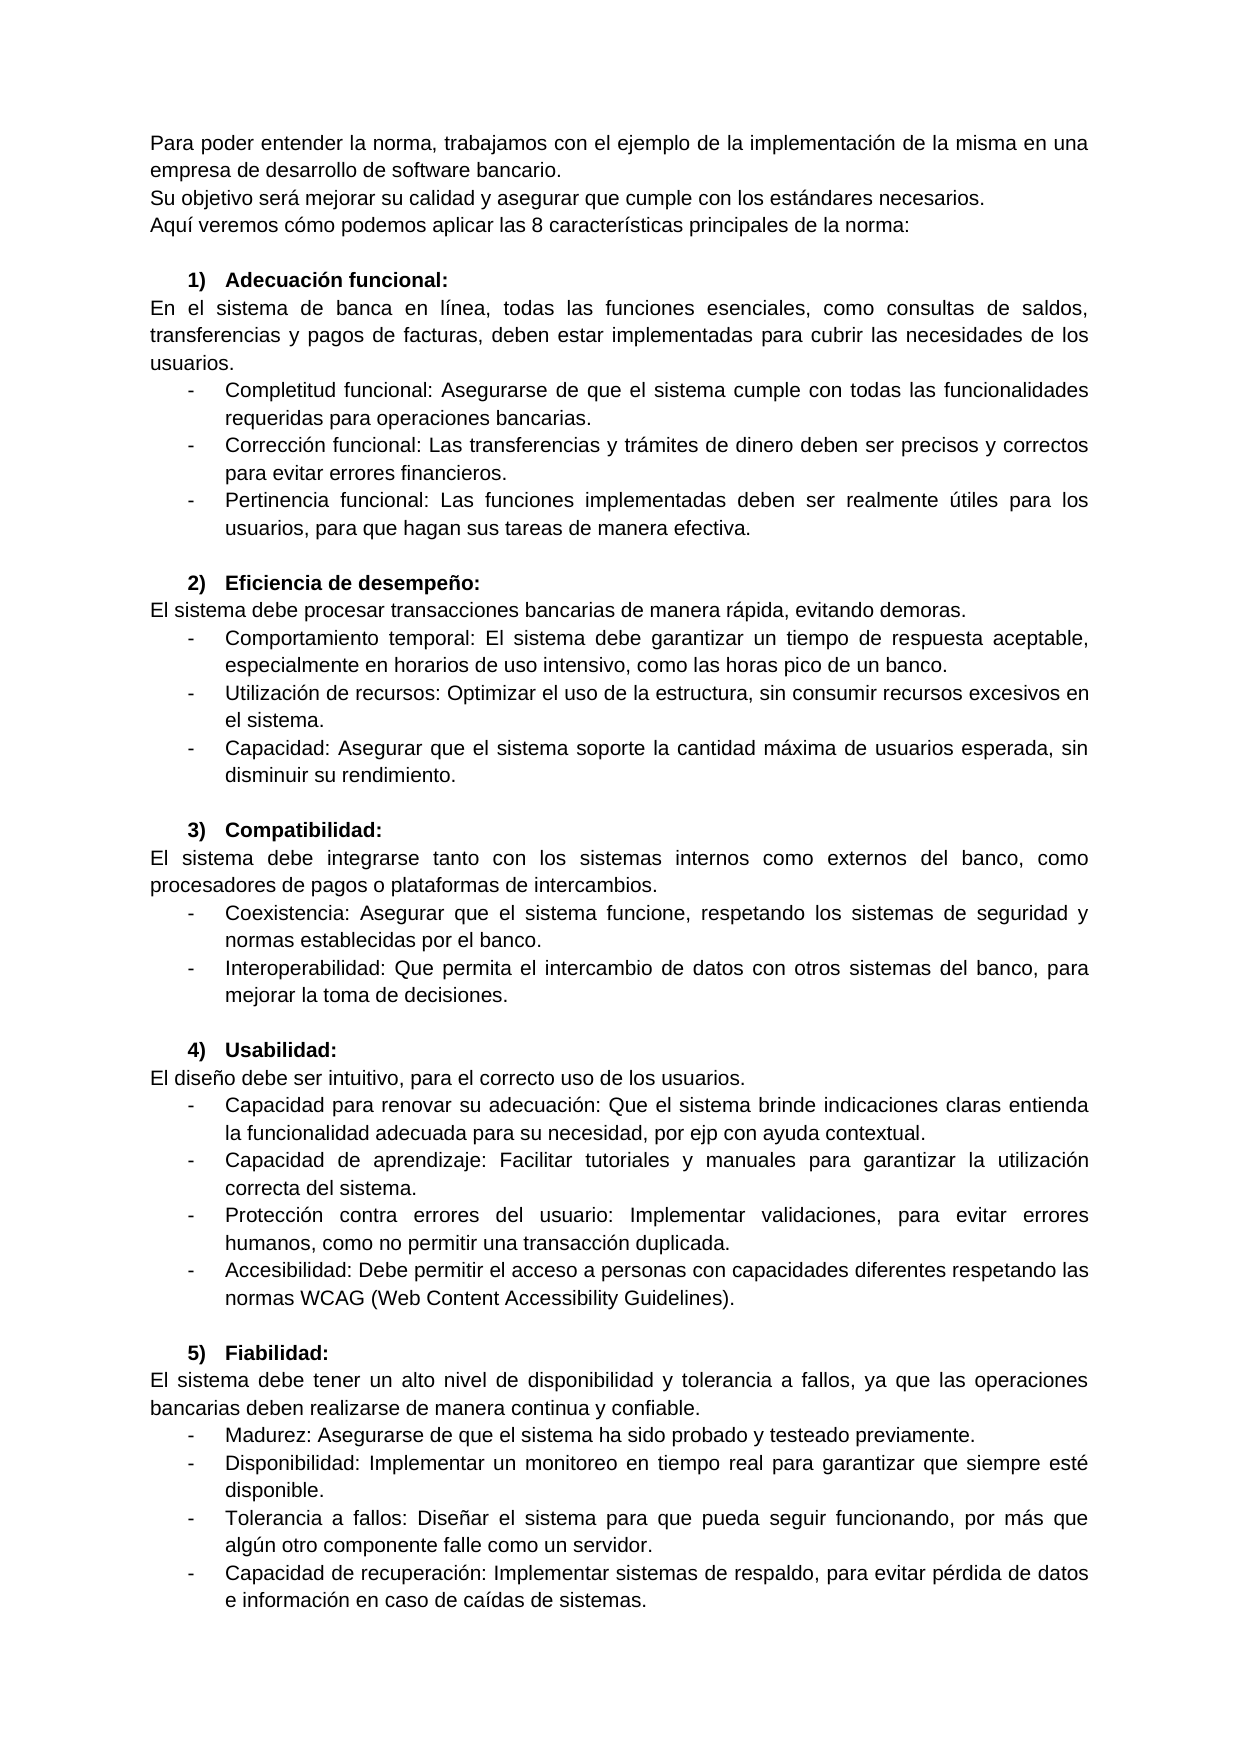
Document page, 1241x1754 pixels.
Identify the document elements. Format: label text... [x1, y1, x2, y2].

list Capacidad para renovar su adecuación: Que el sistema brinde indicaciones claras entienda la funcionalidad adecuada para su necesidad, por ejp con ayuda contextual. [187, 1093, 1090, 1145]
list Disponibilidad: Implementar un monitoreo en tiempo real para garantizar que siempre esté disponible. [187, 1451, 1090, 1502]
text El sistema debe integrarse tanto con los sistemas internos como externos del banco, como procesadores de pagos o plataformas de intercambios. [150, 846, 1090, 897]
list Compatibilidad: [187, 818, 1090, 842]
list Eficiencia de desempeño: [187, 571, 1090, 595]
list Utilización de recursos: Optimizar el uso de la estructura, sin consumir recursos excesivos en el sistema. [187, 681, 1090, 732]
list Completitud funcional: Asegurarse de que el sistema cumple con todas las funcionalidades requeridas para operaciones bancarias. [187, 378, 1090, 430]
list Accesibilidad: Debe permitir el acceso a personas con capacidades diferentes respetando las normas WCAG (Web Content Accessibility Guidelines). [187, 1258, 1090, 1310]
list Coexistencia: Asegurar que el sistema funcione, respetando los sistemas de seguridad y normas establecidas por el banco. [187, 901, 1090, 952]
list Corrección funcional: Las transferencias y trámites de dinero deben ser precisos y correctos para evitar errores financieros. [187, 433, 1090, 485]
text El sistema debe procesar transacciones bancarias de manera rápida, evitando demoras. [150, 598, 1090, 622]
text El diseño debe ser intuitivo, para el correcto uso de los usuarios. [150, 1066, 1090, 1090]
list Capacidad de aprendizaje: Facilitar tutoriales y manuales para garantizar la utilización correcta del sistema. [187, 1148, 1090, 1200]
list Madurez: Asegurarse de que el sistema ha sido probado y testeado previamente. [187, 1423, 1090, 1447]
text Su objetivo será mejorar su calidad y asegurar que cumple con los estándares necesarios. [150, 186, 1090, 210]
list Adecuación funcional: [187, 268, 1090, 292]
list Interoperabilidad: Que permita el intercambio de datos con otros sistemas del banco, para mejorar la toma de decisiones. [187, 956, 1090, 1007]
list Capacidad: Asegurar que el sistema soporte la cantidad máxima de usuarios esperada, sin disminuir su rendimiento. [187, 736, 1090, 787]
text Aquí veremos cómo podemos aplicar las 8 características principales de la norma: [150, 213, 1090, 237]
text En el sistema de banca en línea, todas las funciones esenciales, como consultas de saldos, transferencias y pagos de facturas, deben estar implementadas para cubrir las necesidades de los usuarios. [150, 296, 1090, 375]
list Fiabilidad: [187, 1341, 1090, 1365]
list Pertinencia funcional: Las funciones implementadas deben ser realmente útiles para los usuarios, para que hagan sus tareas de manera efectiva. [187, 488, 1090, 540]
text Para poder entender la norma, trabajamos con el ejemplo de la implementación de la misma en una empresa de desarrollo de software bancario. [150, 131, 1090, 182]
list Protección contra errores del usuario: Implementar validaciones, para evitar errores humanos, como no permitir una transacción duplicada. [187, 1203, 1090, 1255]
list Comportamiento temporal: El sistema debe garantizar un tiempo de respuesta aceptable, especialmente en horarios de uso intensivo, como las horas pico de un banco. [187, 626, 1090, 677]
list Capacidad de recuperación: Implementar sistemas de respaldo, para evitar pérdida de datos e información en caso de caídas de sistemas. [187, 1561, 1090, 1612]
text El sistema debe tener un alto nivel de disponibilidad y tolerancia a fallos, ya que las operaciones bancarias deben realizarse de manera continua y confiable. [150, 1368, 1090, 1420]
list Tolerancia a fallos: Diseñar el sistema para que pueda seguir funcionando, por más que algún otro componente falle como un servidor. [187, 1506, 1090, 1557]
list Usabilidad: [187, 1038, 1090, 1062]
